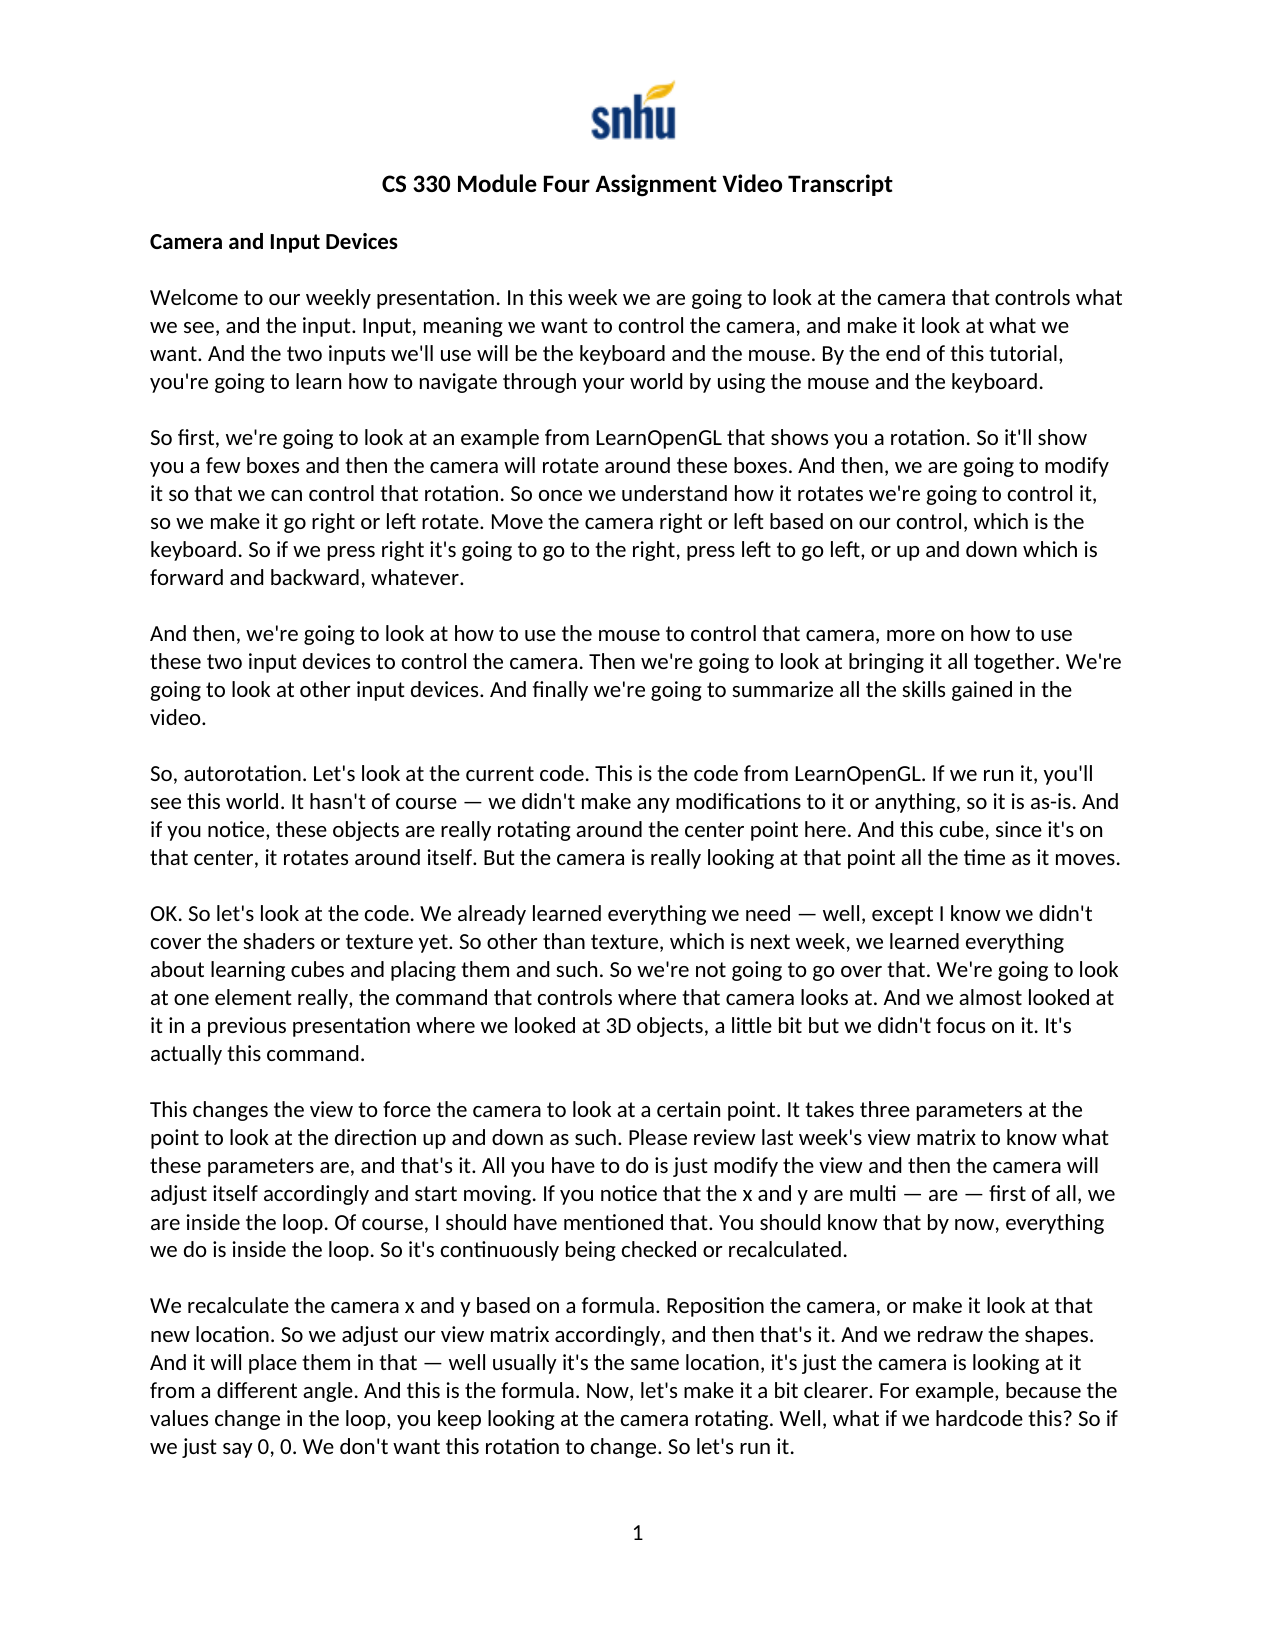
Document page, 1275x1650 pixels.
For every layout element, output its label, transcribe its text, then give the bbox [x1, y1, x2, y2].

text So, autorotation. Let's look at the current code. This is the code from LearnOpenGL. If we run it, you'll see this world. It hasn't of course — we didn't make any modifications to it or anything, so it is as-is. And if you notice, these objects are really rotating around the center point here. And this cube, since it's on that center, it rotates around itself. But the camera is really looking at that point all the time as it moves. [150, 759, 1125, 871]
text So first, we're going to look at an example from LearnOpenGL that shows you a rotation. So it'll show you a few boxes and then the camera will rotate around these boxes. And then, we are going to modify it so that we can control that rotation. So once we understand how it rotates we're going to control it, so we make it go right or left rotate. Move the camera right or left based on our control, which is the keyboard. So if we press right it's going to go to the right, press left to go left, or up and down which is forward and backward, whatever. [150, 423, 1125, 591]
subtitle CS 330 Module Four Assignment Video Transcript [150, 168, 1125, 199]
text Welcome to our weekly presentation. In this week we are going to look at the camera that controls what we see, and the input. Input, meaning we want to control the camera, and make it look at what we want. And the two inputs we'll use will be the keyboard and the mouse. By the end of this tutorial, you're going to learn how to navigate through your world by using the mouse and the keyboard. [150, 283, 1125, 395]
text OK. So let's look at the code. We already learned everything we need — well, except I know we didn't cover the shaders or texture yet. So other than texture, which is next week, we learned everything about learning cubes and placing them and such. So we're not going to go over that. We're going to look at one element really, the command that controls where that camera looks at. And we almost looked at it in a previous presentation where we looked at 3D objects, a little bit but we didn't focus on it. It's actually this command. [150, 899, 1125, 1067]
picture [573, 75, 702, 148]
text This changes the view to force the camera to look at a certain point. It takes three parameters at the point to look at the direction up and down as such. Please review last week's view matrix to know what these parameters are, and that's it. All you have to do is just modify the view and then the camera will adjust itself accordingly and start moving. If you notice that the x and y are multi — are — first of all, we are inside the loop. Of course, I should have mentioned that. You should know that by now, everything we do is inside the loop. So it's continuously being checked or recalculated. [150, 1096, 1125, 1264]
subtitle Camera and Input Devices [150, 227, 1125, 255]
text We recalculate the camera x and y based on a formula. Reposition the camera, or make it look at that new location. So we adjust our view matrix accordingly, and then that's it. And we redraw the shapes. And it will place them in that — well usually it's the same location, it's just the camera is looking at it from a different angle. And this is the formula. Now, let's make it a bit clearer. For example, because the values change in the loop, you keep looking at the camera rotating. Well, what if we hardcode this? So if we just say 0, 0. We don't want this rotation to change. So let's run it. [150, 1292, 1125, 1460]
text And then, we're going to look at how to use the mouse to control that camera, more on how to use these two input devices to control the camera. Then we're going to look at bringing it all together. We're going to look at other input devices. And finally we're going to summarize all the skills gained in the video. [150, 619, 1125, 731]
